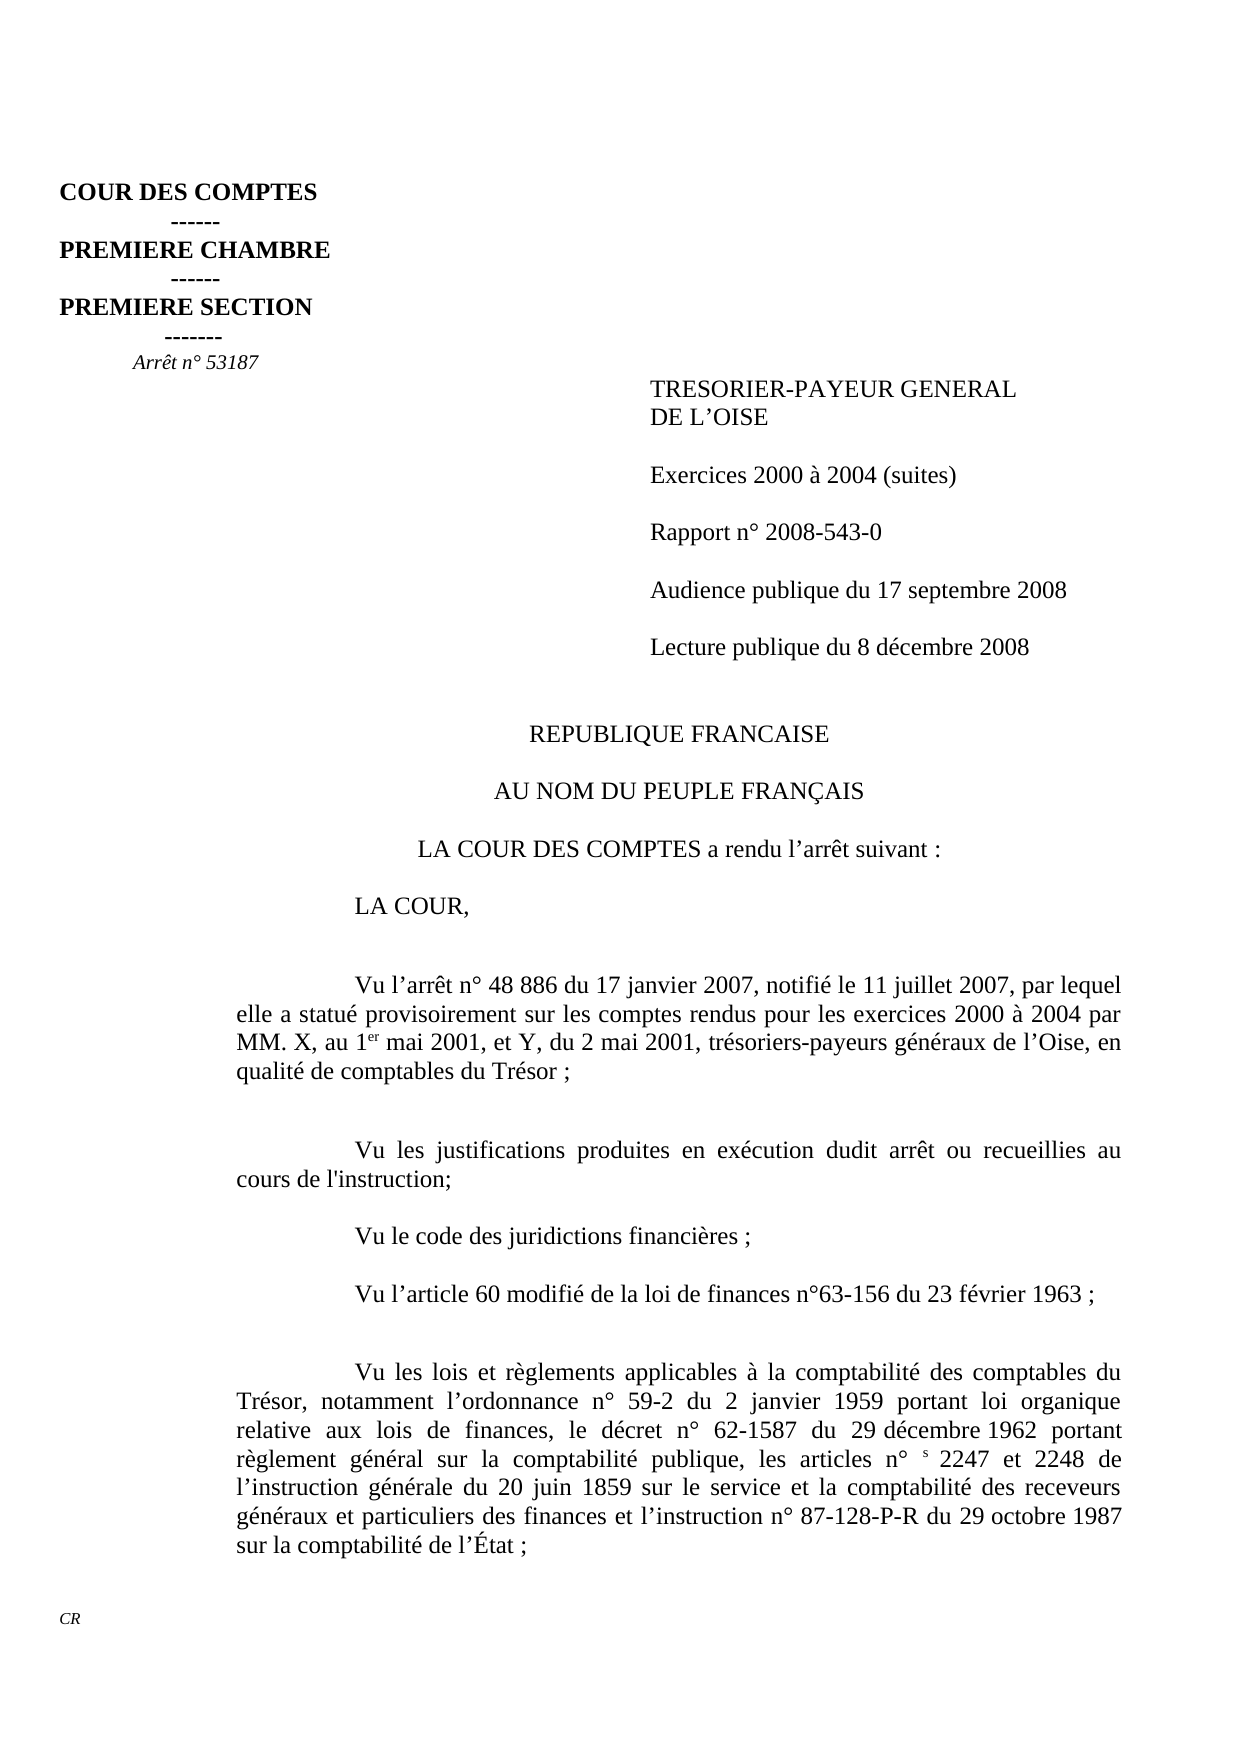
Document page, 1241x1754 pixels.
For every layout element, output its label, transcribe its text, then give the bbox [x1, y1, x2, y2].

text CR [59, 1609, 1122, 1628]
text COUR DES COMPTES [59, 177, 1122, 206]
text LA COUR, [236, 891, 1122, 920]
text Lecture publique du 8 décembre 2008 [650, 632, 1122, 661]
text LA COUR DES COMPTES a rendu l’arrêt suivant : [236, 834, 1122, 862]
text Vu l’arrêt n° 48 886 du 17 janvier 2007, notifié le 11 juillet 2007, par lequel elle a statué provisoirement sur les comptes rendus pour les exercices 2000 à 2004 par MM. X, au 1er mai 2001, et Y, du 2 mai 2001, trésoriers-payeurs généraux de l’Oise, en qualité de comptables du Trésor ; [236, 970, 1122, 1085]
text ------ [59, 206, 1122, 235]
text Audience publique du 17 septembre 2008 [650, 575, 1122, 604]
text Exercices 2000 à 2004 (suites) [650, 460, 1122, 489]
text PREMIERE CHAMBRE [59, 235, 1122, 263]
text ------- [59, 321, 1122, 350]
text DE L’OISE [650, 402, 1122, 431]
text PREMIERE SECTION [59, 292, 1122, 321]
text TRESORIER-PAYEUR GENERAL [650, 374, 1122, 402]
text Arrêt n° 53187 [59, 350, 1122, 374]
text REPUBLIQUE FRANCAISE [236, 719, 1122, 747]
text AU NOM DU PEUPLE FRANÇAIS [236, 776, 1122, 805]
text Vu les lois et règlements applicables à la comptabilité des comptables du Trésor, notamment l’ordonnance n° 59-2 du 2 janvier 1959 portant loi organique relative aux lois de finances, le décret n° 62-1587 du 29 décembre 1962 portant règlement général sur la comptabilité publique, les articles n° s 2247 et 2248 de l’instruction générale du 20 juin 1859 sur le service et la comptabilité des receveurs généraux et particuliers des finances et l’instruction n° 87-128-P-R du 29 octobre 1987 sur la comptabilité de l’État ; [236, 1357, 1122, 1559]
text ------ [59, 263, 1122, 292]
text Rapport n° 2008-543-0 [650, 517, 1122, 546]
text Vu l’article 60 modifié de la loi de finances n°63-156 du 23 février 1963 ; [236, 1279, 1122, 1307]
text Vu le code des juridictions financières ; [236, 1221, 1122, 1250]
text Vu les justifications produites en exécution dudit arrêt ou recueillies au cours de l'instruction; [236, 1135, 1122, 1192]
